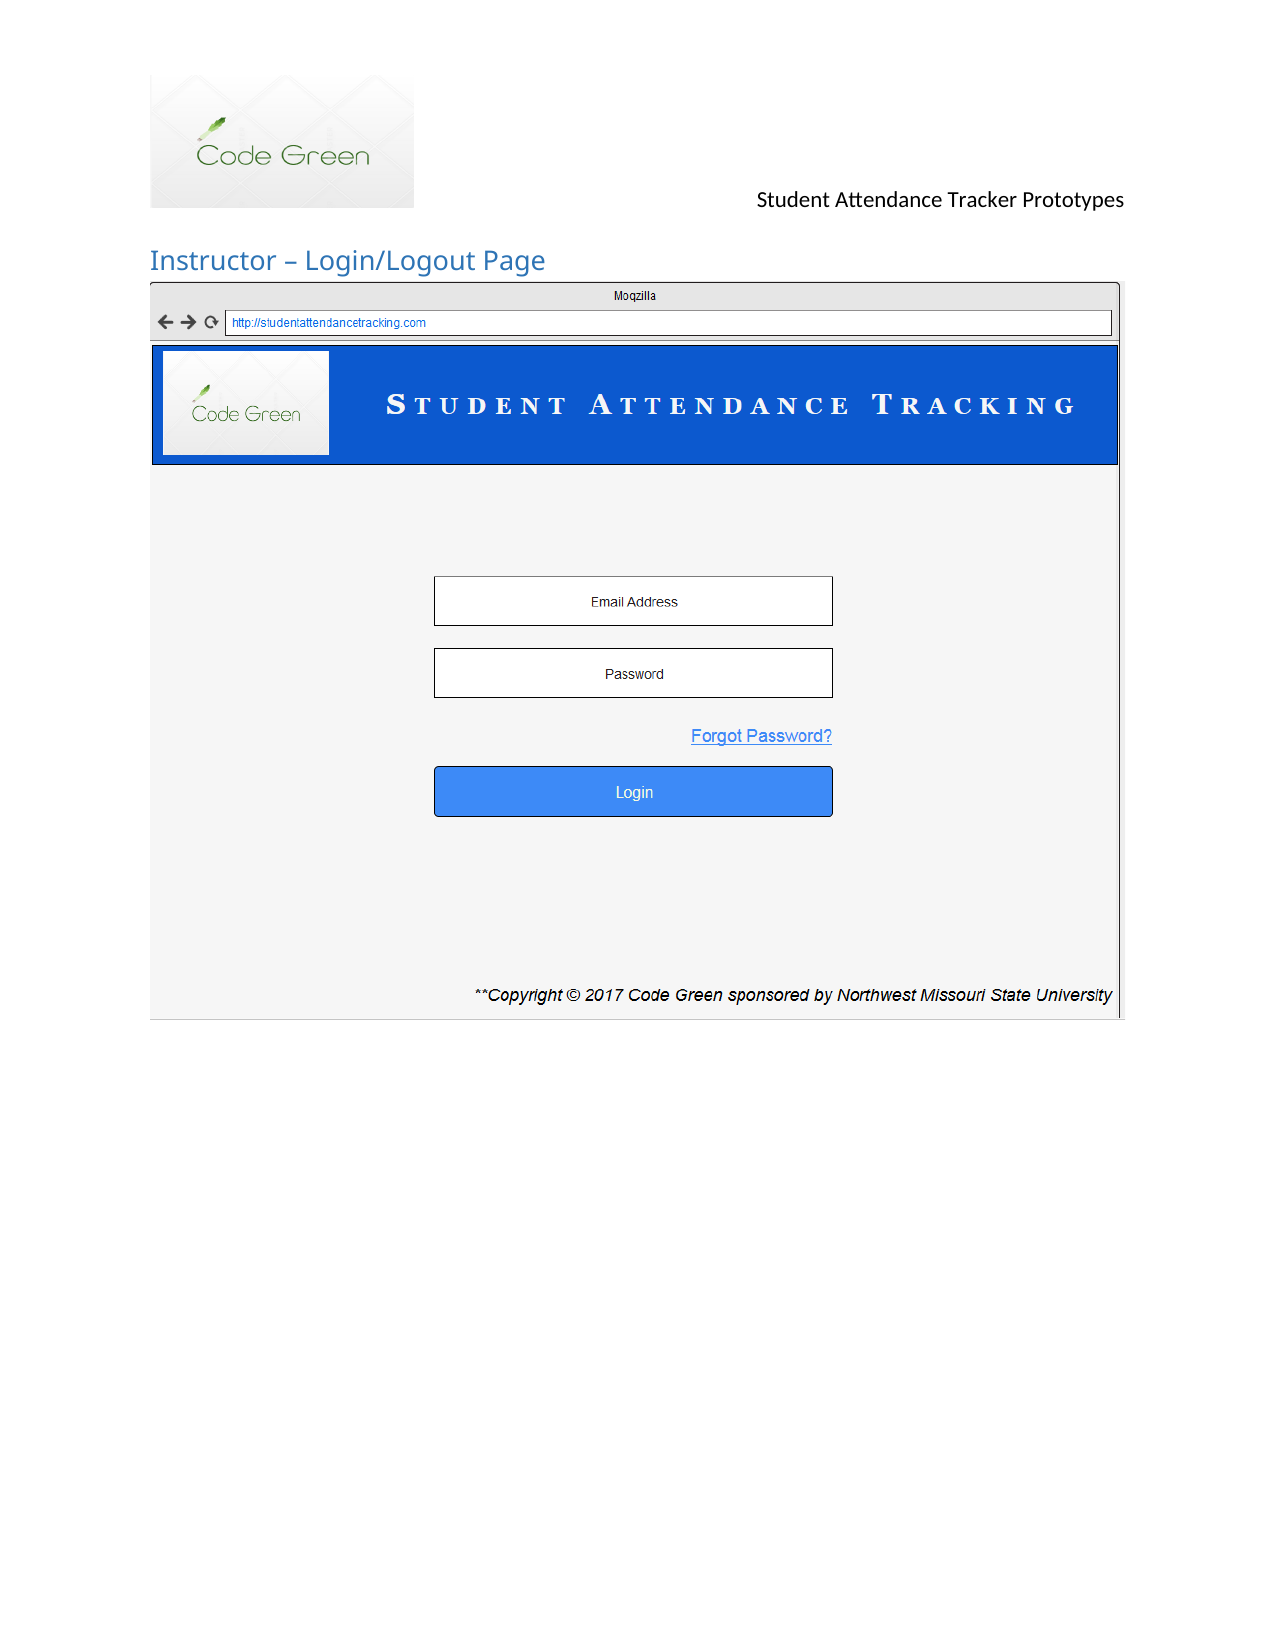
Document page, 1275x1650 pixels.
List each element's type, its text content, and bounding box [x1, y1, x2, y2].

picture [150, 281, 1125, 1020]
picture [150, 75, 414, 208]
subtitle Instructor – Login/Logout Page [150, 242, 1125, 278]
